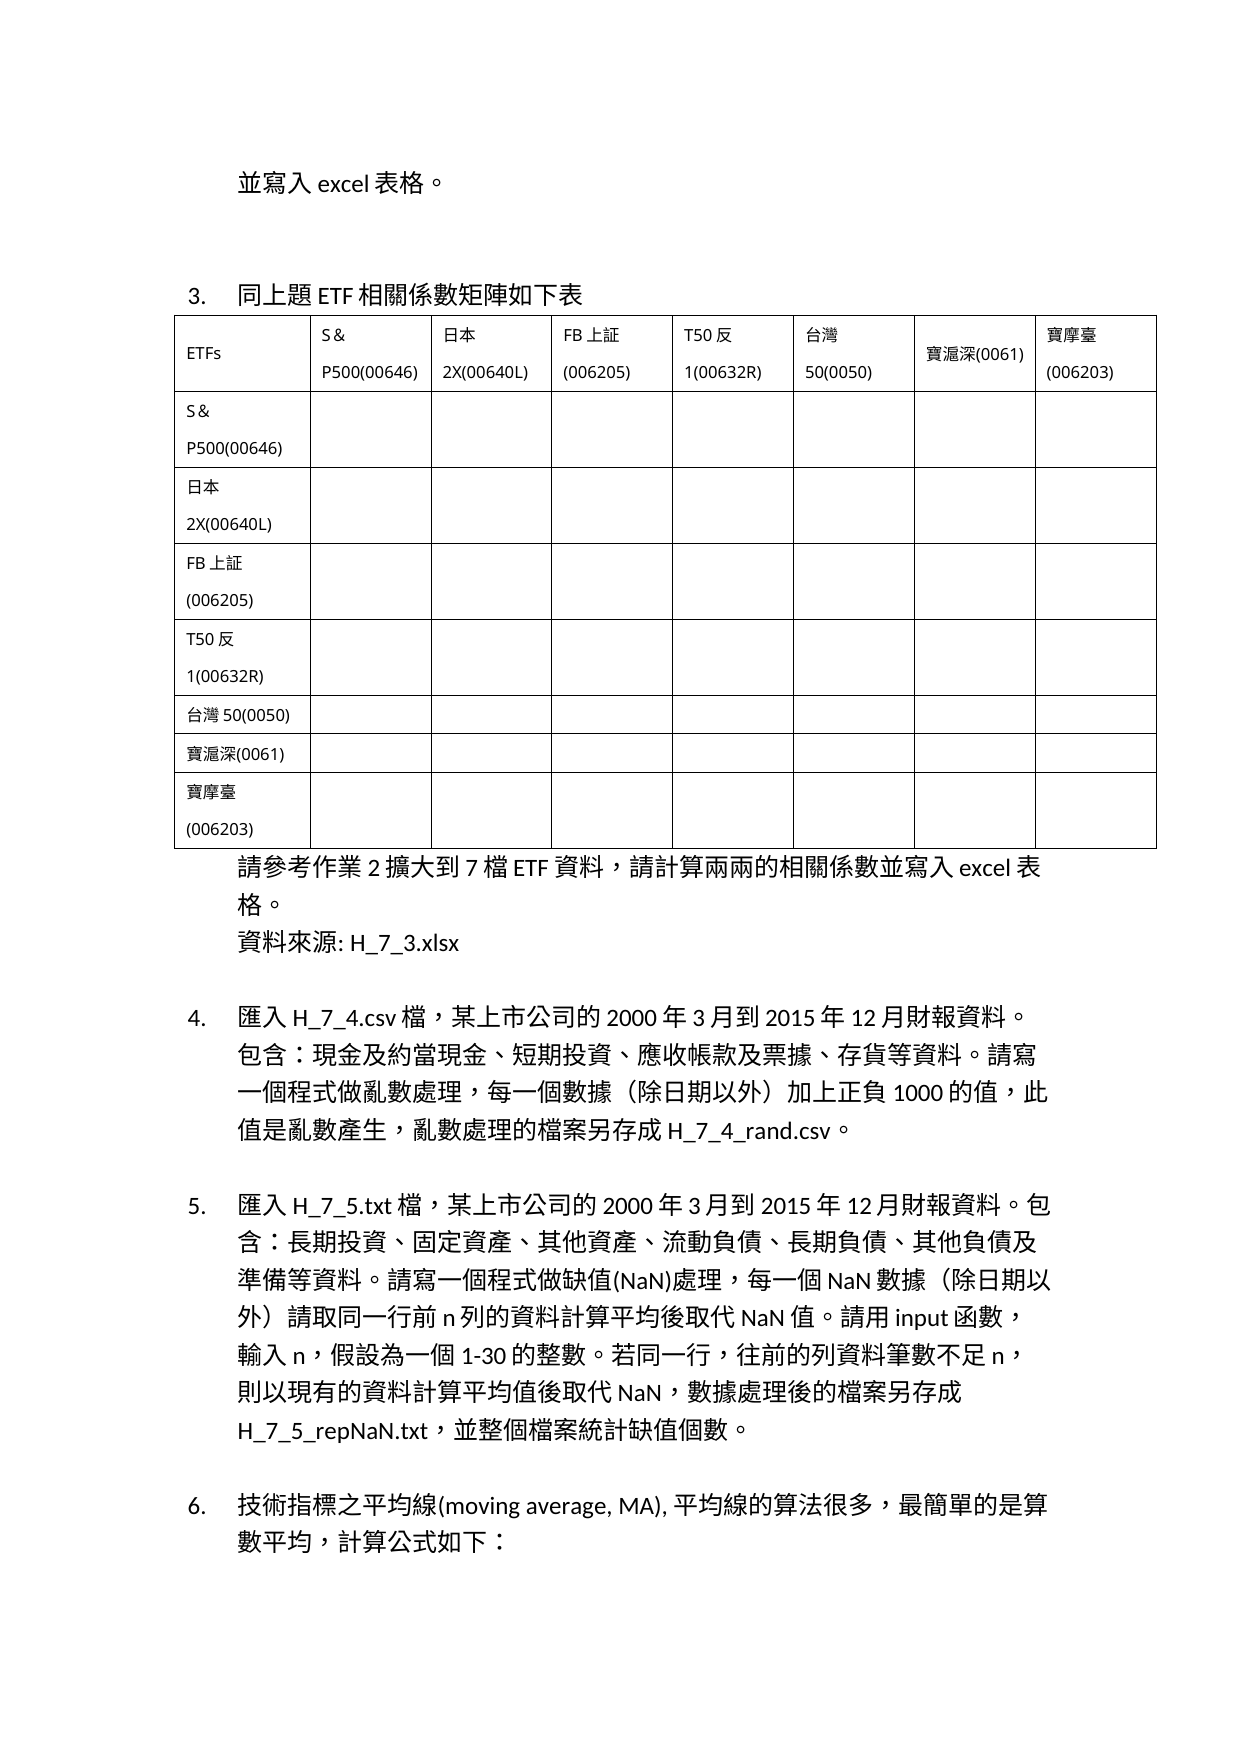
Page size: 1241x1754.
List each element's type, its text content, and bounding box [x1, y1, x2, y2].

table_cell [432, 392, 551, 467]
table_cell T50反1(00632R) [175, 620, 310, 695]
table_cell 寶摩臺(006203) [175, 773, 310, 848]
table_cell [673, 544, 793, 619]
table_cell [794, 544, 914, 619]
table_cell [311, 468, 431, 543]
table_cell [673, 696, 793, 733]
table_cell [1036, 544, 1156, 619]
table_cell [794, 620, 914, 695]
table_cell [673, 468, 793, 543]
table_cell [311, 773, 431, 848]
table_cell [432, 468, 551, 543]
table_cell [673, 734, 793, 772]
table_cell FB上証(006205) [175, 544, 310, 619]
table_cell [794, 773, 914, 848]
table_cell [552, 468, 672, 543]
table_cell [794, 392, 914, 467]
table_cell 日本2X(00640L) [175, 468, 310, 543]
table_header 台灣50(0050) [794, 316, 914, 391]
table_cell [311, 392, 431, 467]
table_cell S＆P500(00646) [175, 392, 310, 467]
list 匯入H_7_5.txt檔，某上市公司的2000年3月到2015年12月財報資料。包含：長期投資、固定資產、其他資產、流動負債、長期負債、其他負債及準備等資料。請寫一個程式做缺值(NaN)處理，每一個NaN數據（除日期以外）請取同一行前n列的資料計算平均後取代NaN值。請用input函數，輸入n，假設為一個1-30的整數。若同一行，往前的列資料筆數不足n，則以現有的資料計算平均值後取代NaN，數據處理後的檔案另存成H_7_5_repNaN.txt，並整個檔案統計缺值個數。 [187, 1186, 1053, 1449]
table_cell [915, 620, 1035, 695]
table_cell [432, 696, 551, 733]
table_cell [552, 773, 672, 848]
table_cell [311, 734, 431, 772]
table_cell [552, 544, 672, 619]
table_cell [1036, 392, 1156, 467]
table_cell [432, 620, 551, 695]
table_cell [915, 696, 1035, 733]
table_cell [794, 734, 914, 772]
table_cell [432, 773, 551, 848]
table_header 寶滬深(0061) [915, 316, 1035, 391]
table_cell [673, 392, 793, 467]
table_header 日本2X(00640L) [432, 316, 551, 391]
table_cell 台灣50(0050) [175, 696, 310, 733]
table_cell [915, 392, 1035, 467]
table_cell 寶滬深(0061) [175, 734, 310, 772]
table_cell [311, 696, 431, 733]
table_cell [915, 734, 1035, 772]
list 匯入H_7_4.csv檔，某上市公司的2000年3月到2015年12月財報資料。包含：現金及約當現金、短期投資、應收帳款及票據、存貨等資料。請寫一個程式做亂數處理，每一個數據（除日期以外）加上正負1000的值，此值是亂數產生，亂數處理的檔案另存成H_7_4_rand.csv。 [187, 999, 1053, 1149]
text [237, 164, 1053, 202]
text 請參考作業2擴大到7檔ETF資料，請計算兩兩的相關係數並寫入excel表格。 [237, 849, 1053, 924]
table_header T50反1(00632R) [673, 316, 793, 391]
table_cell [1036, 620, 1156, 695]
table_cell [1036, 773, 1156, 848]
table_cell [794, 696, 914, 733]
table_header 寶摩臺(006203) [1036, 316, 1156, 391]
table_cell [915, 544, 1035, 619]
table_cell [552, 734, 672, 772]
table_cell [552, 696, 672, 733]
table_header S＆P500(00646) [311, 316, 431, 391]
table_header ETFs [175, 316, 310, 391]
table_cell [673, 773, 793, 848]
text 資料來源: H_7_3.xlsx [237, 924, 1053, 961]
table_header FB上証(006205) [552, 316, 672, 391]
table_cell [1036, 468, 1156, 543]
list 技術指標之平均線(moving average, MA), 平均線的算法很多，最簡單的是算數平均，計算公式如下： [187, 1486, 1053, 1561]
table_cell [311, 620, 431, 695]
table_cell [432, 734, 551, 772]
table_cell [1036, 734, 1156, 772]
table_cell [673, 620, 793, 695]
table_cell [552, 392, 672, 467]
table_cell [311, 544, 431, 619]
table_cell [432, 544, 551, 619]
table_cell [915, 773, 1035, 848]
table_cell [1036, 696, 1156, 733]
list 同上題ETF相關係數矩陣如下表 [187, 277, 1053, 314]
table_cell [794, 468, 914, 543]
table_cell [915, 468, 1035, 543]
table_cell [552, 620, 672, 695]
